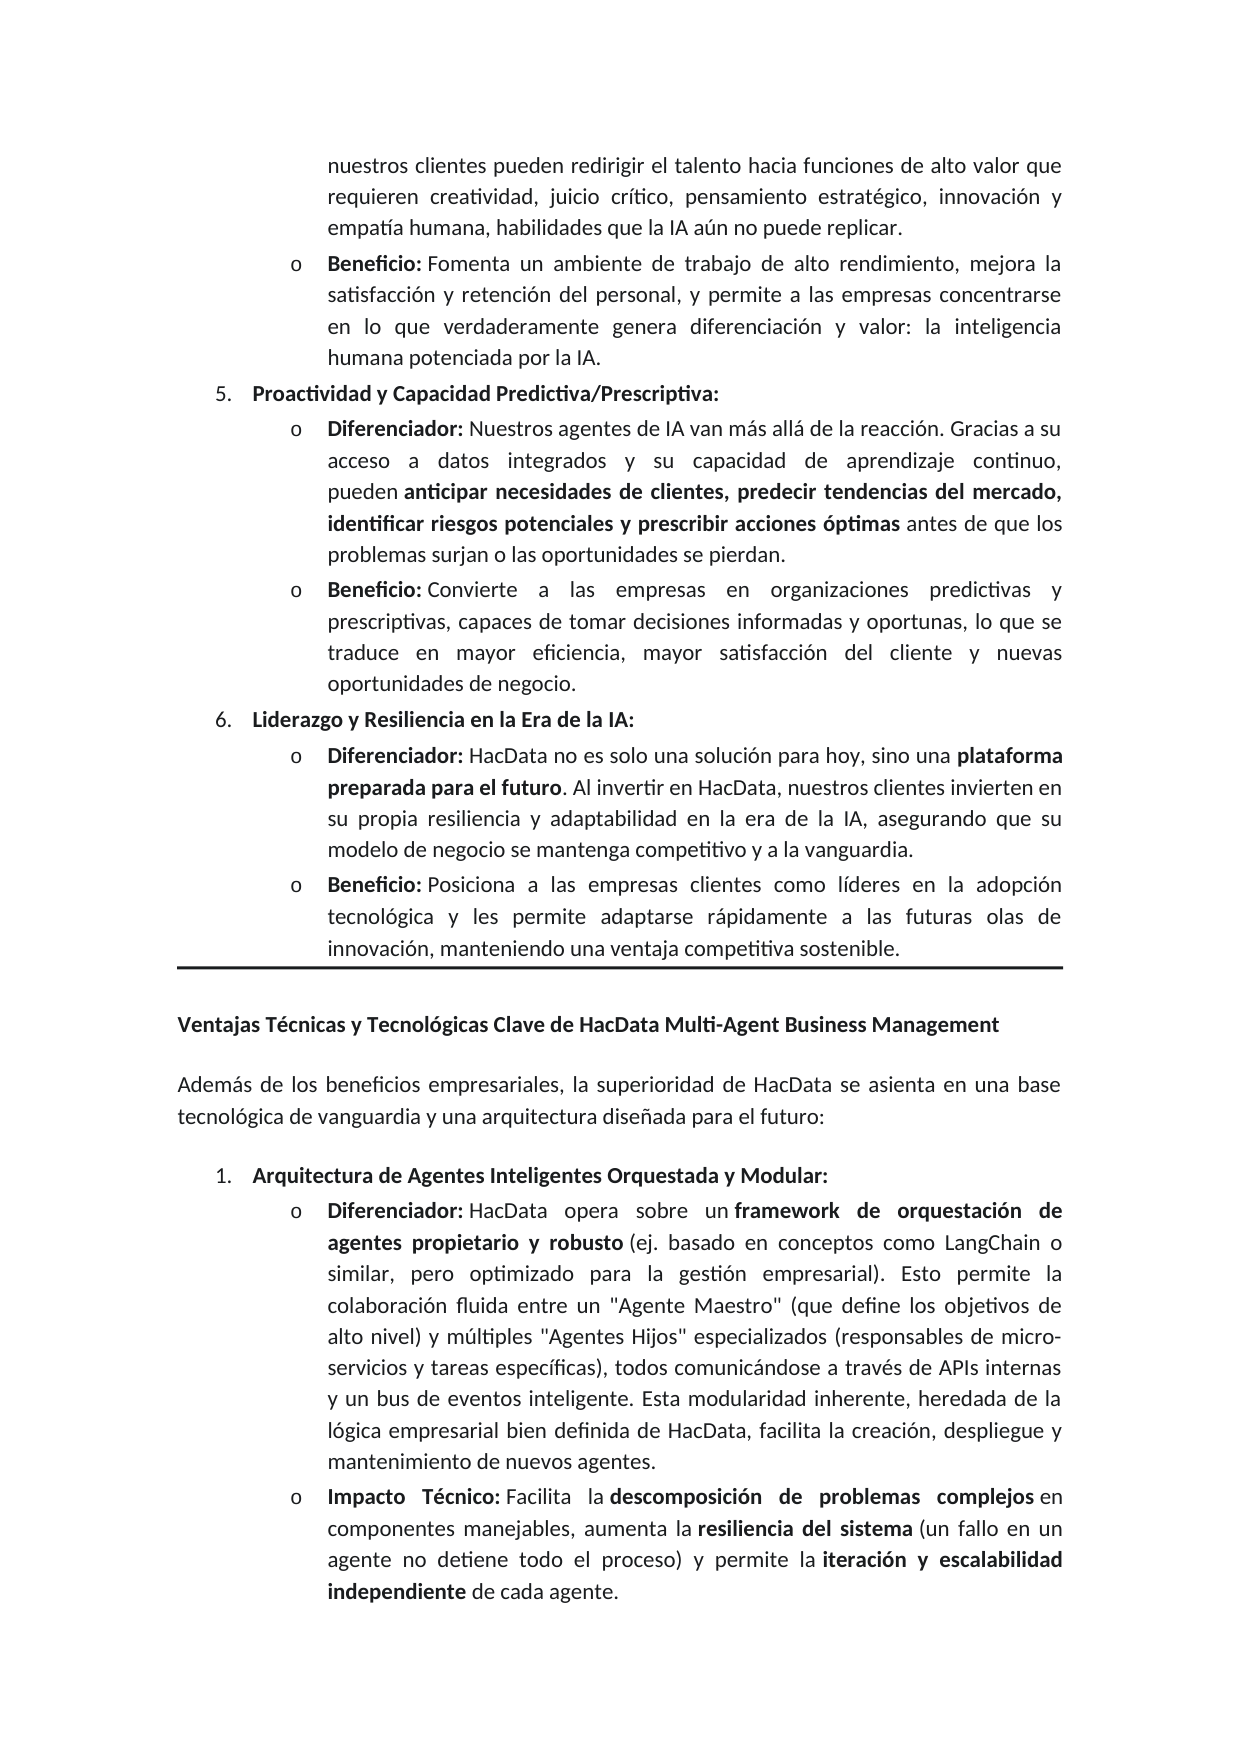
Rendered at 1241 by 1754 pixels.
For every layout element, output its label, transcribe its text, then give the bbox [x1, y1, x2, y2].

list Diferenciador: HacData opera sobre un framework de orquestación de agentes propietario y robusto (ej. basado en conceptos como LangChain o similar, pero optimizado para la gestión empresarial). Esto permite la colaboración fluida entre un "Agente Maestro" (que define los objetivos de alto nivel) y múltiples "Agentes Hijos" especializados (responsables de micro-servicios y tareas específicas), todos comunicándose a través de APIs internas y un bus de eventos inteligente. Esta modularidad inherente, heredada de la lógica empresarial bien definida de HacData, facilita la creación, despliegue y mantenimiento de nuevos agentes. [290, 1194, 1063, 1475]
list Proactividad y Capacidad Predictiva/Prescriptiva: [215, 376, 1063, 407]
list Impacto Técnico: Facilita la descomposición de problemas complejos en componentes manejables, aumenta la resiliencia del sistema (un fallo en un agente no detiene todo el proceso) y permite la iteración y escalabilidad independiente de cada agente. [290, 1480, 1063, 1605]
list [290, 148, 1063, 241]
text Ventajas Técnicas y Tecnológicas Clave de HacData Multi-Agent Business Management [177, 994, 1063, 1038]
list Beneficio: Convierte a las empresas en organizaciones predictivas y prescriptivas, capaces de tomar decisiones informadas y oportunas, lo que se traduce en mayor eficiencia, mayor satisfacción del cliente y nuevas oportunidades de negocio. [290, 573, 1063, 698]
list Arquitectura de Agentes Inteligentes Orquestada y Modular: [215, 1158, 1063, 1189]
list Diferenciador: Nuestros agentes de IA van más allá de la reacción. Gracias a su acceso a datos integrados y su capacidad de aprendizaje continuo, pueden anticipar necesidades de clientes, predecir tendencias del mercado, identificar riesgos potenciales y prescribir acciones óptimas antes de que los problemas surjan o las oportunidades se pierdan. [290, 412, 1063, 568]
text Además de los beneficios empresariales, la superioridad de HacData se asienta en una base tecnológica de vanguardia y una arquitectura diseñada para el futuro: [177, 1067, 1063, 1130]
list Liderazgo y Resiliencia en la Era de la IA: [215, 702, 1063, 733]
list Diferenciador: HacData no es solo una solución para hoy, sino una plataforma preparada para el futuro. Al invertir en HacData, nuestros clientes invierten en su propia resiliencia y adaptabilidad en la era de la IA, asegurando que su modelo de negocio se mantenga competitivo y a la vanguardia. [290, 738, 1063, 863]
list Beneficio: Fomenta un ambiente de trabajo de alto rendimiento, mejora la satisfacción y retención del personal, y permite a las empresas concentrarse en lo que verdaderamente genera diferenciación y valor: la inteligencia humana potenciada por la IA. [290, 246, 1063, 371]
list Beneficio: Posiciona a las empresas clientes como líderes en la adopción tecnológica y les permite adaptarse rápidamente a las futuras olas de innovación, manteniendo una ventaja competitiva sostenible. [290, 868, 1063, 962]
